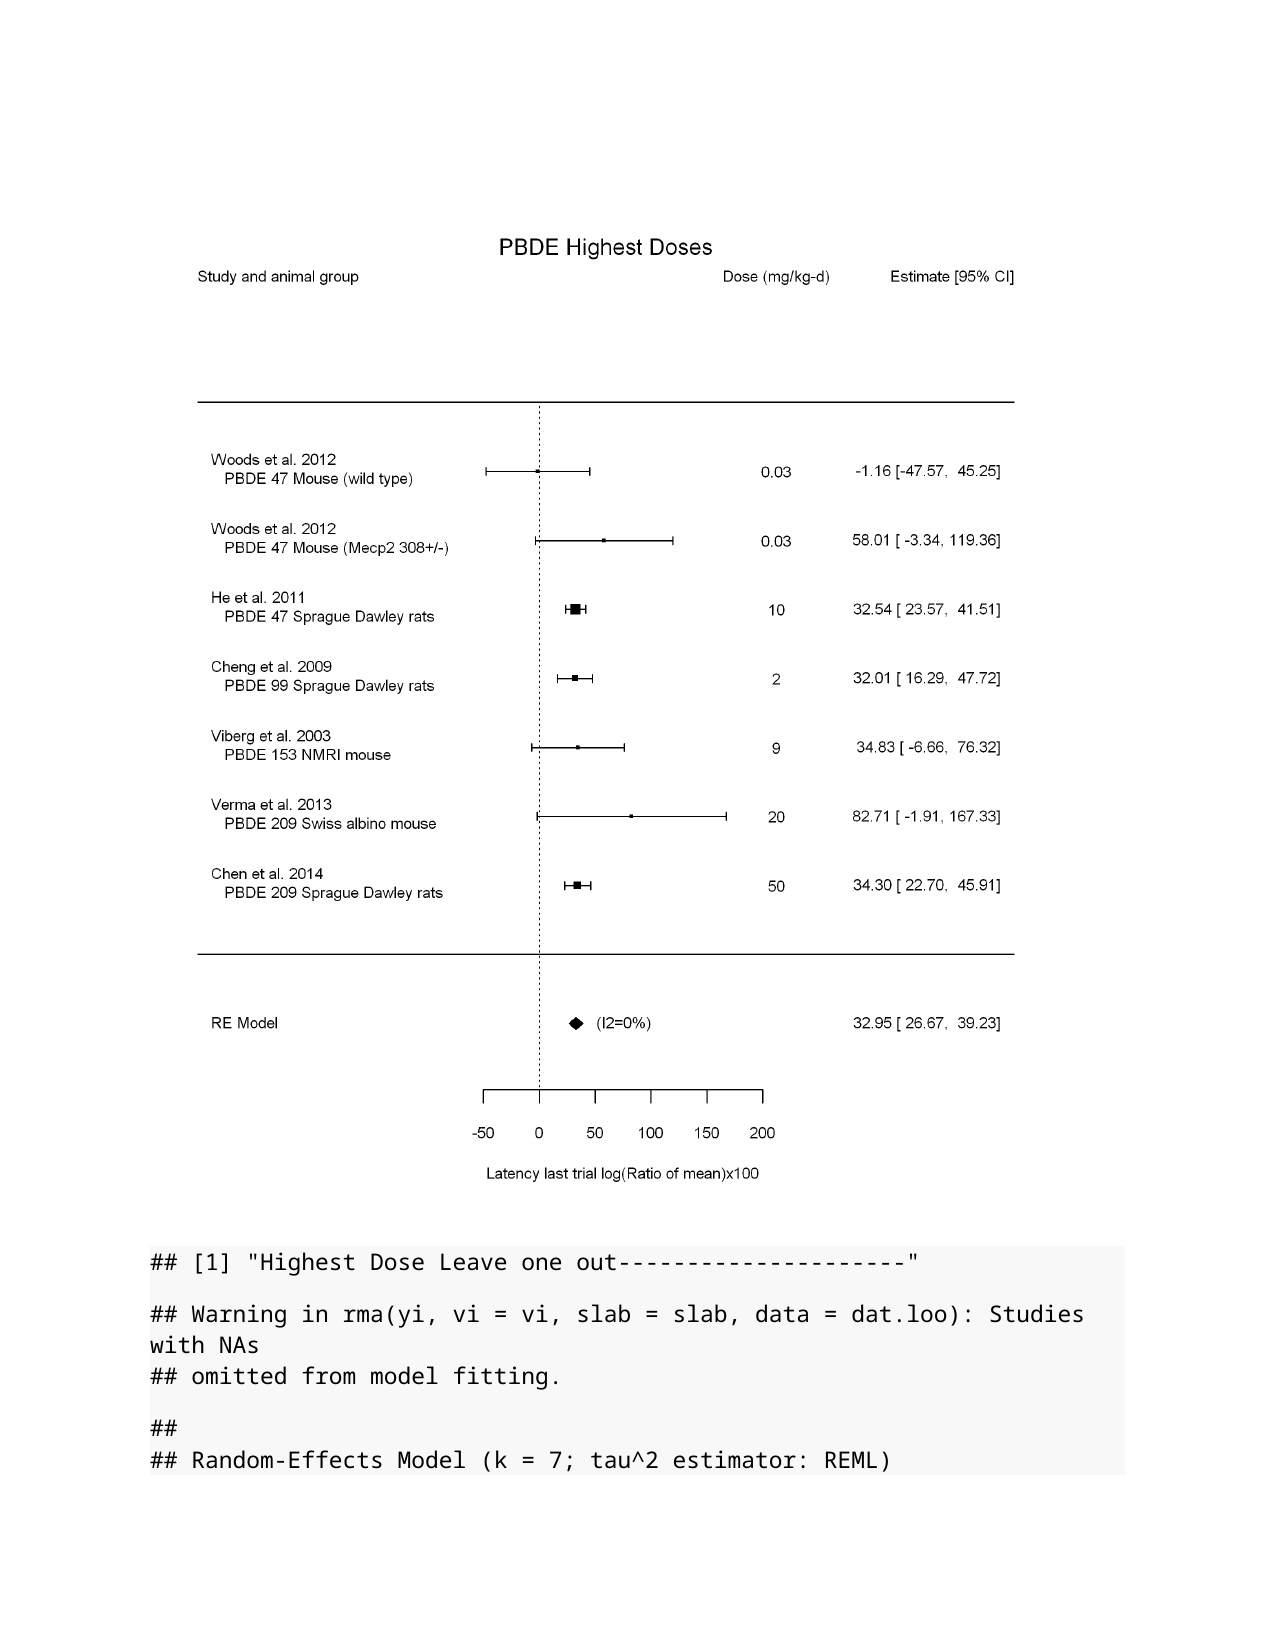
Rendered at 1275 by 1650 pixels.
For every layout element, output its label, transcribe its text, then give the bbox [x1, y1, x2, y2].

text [150, 1412, 1125, 1475]
text ## [1] "Highest Dose Leave one out---------------------" [150, 1246, 1125, 1277]
picture [168, 150, 1044, 1227]
text ## Warning in rma(yi, vi = vi, slab = slab, data = dat.loo): Studies with NAs ## omitted from model fitting. [150, 1298, 1125, 1392]
